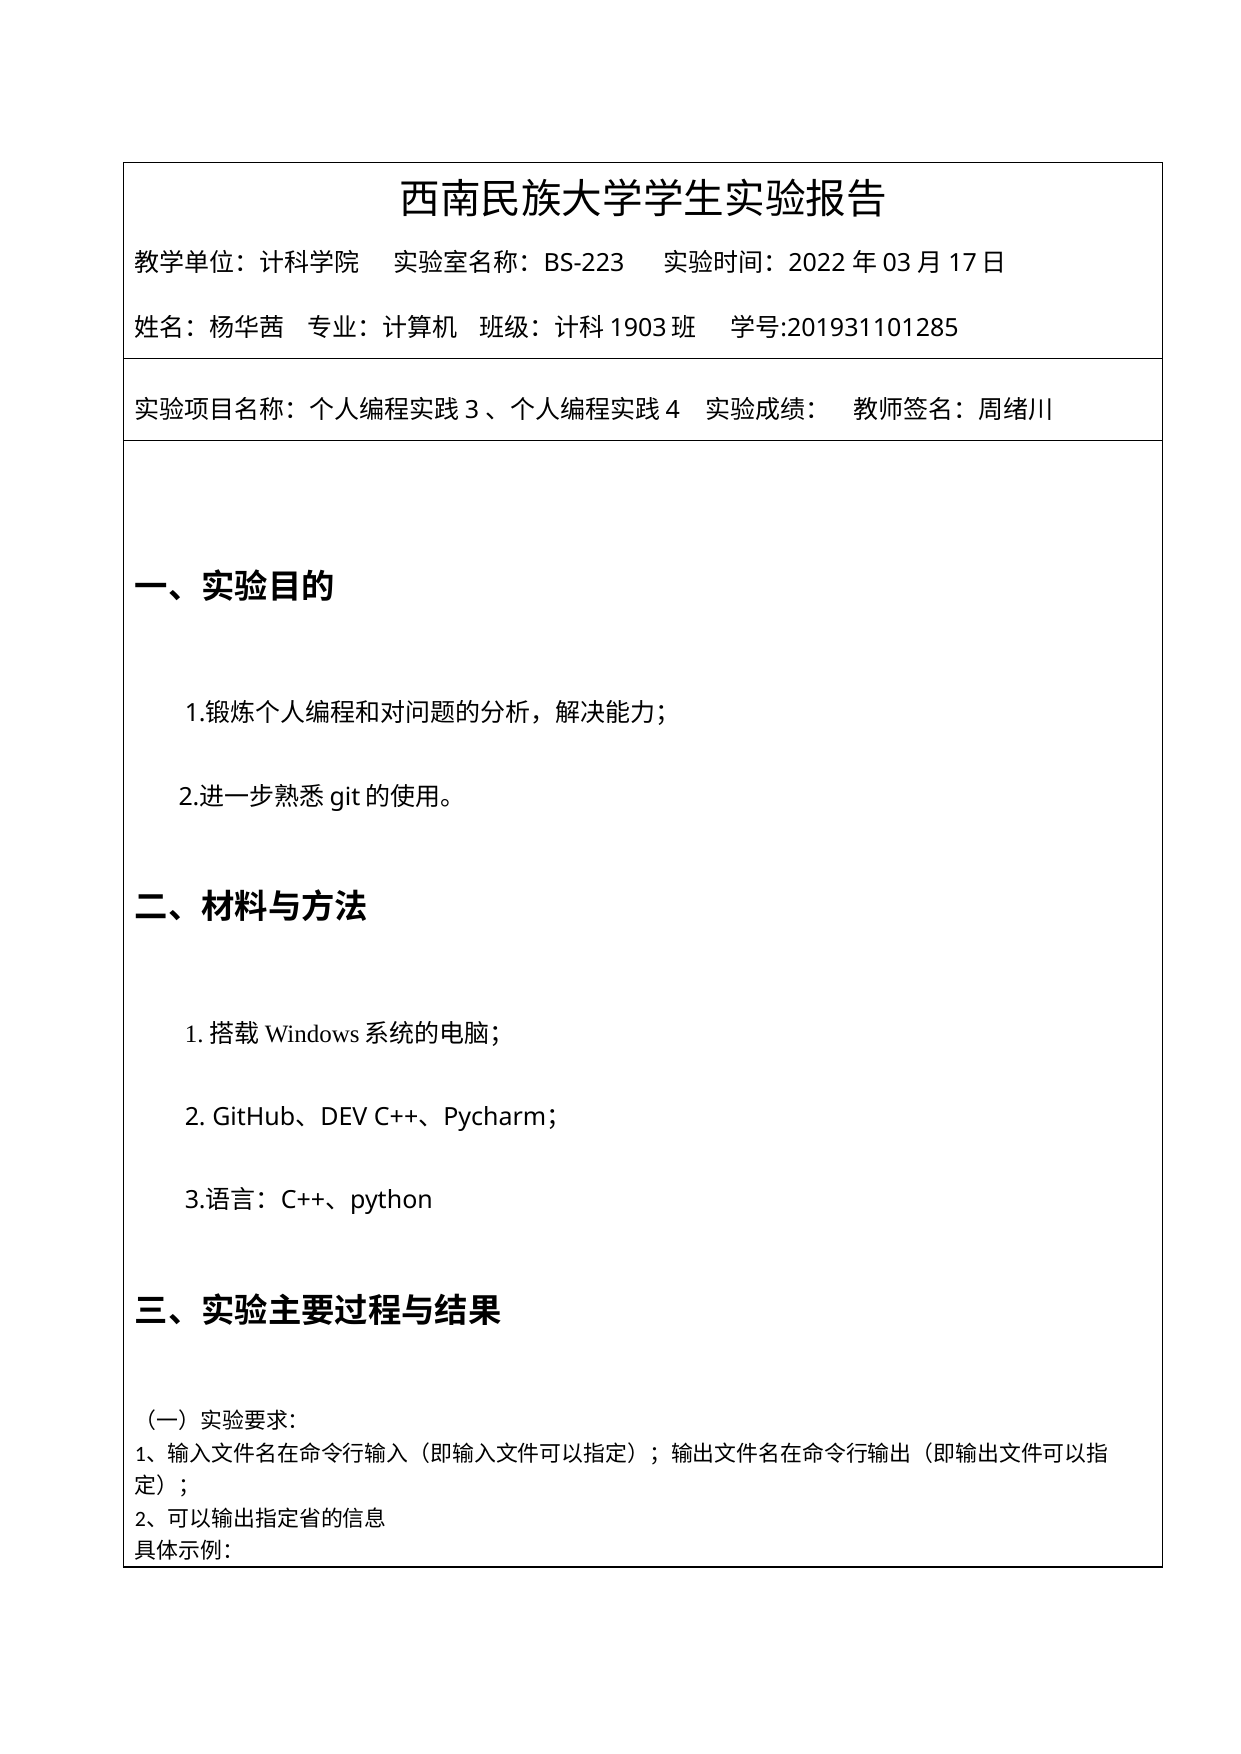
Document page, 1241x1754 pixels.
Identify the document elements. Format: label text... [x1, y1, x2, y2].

table_header 西南民族大学学生实验报告 教学单位：计科学院 实验室名称：BS-223 实验时间：2022 年 03 月 17日 姓名：杨华茜 专业：计算机 班级：计科1903班 学号:201931101285 [124, 163, 1162, 358]
table_cell 实验项目名称：个人编程实践3 、个人编程实践4 实验成绩： 教师签名：周绪川 [124, 359, 1162, 440]
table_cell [124, 441, 1162, 1566]
